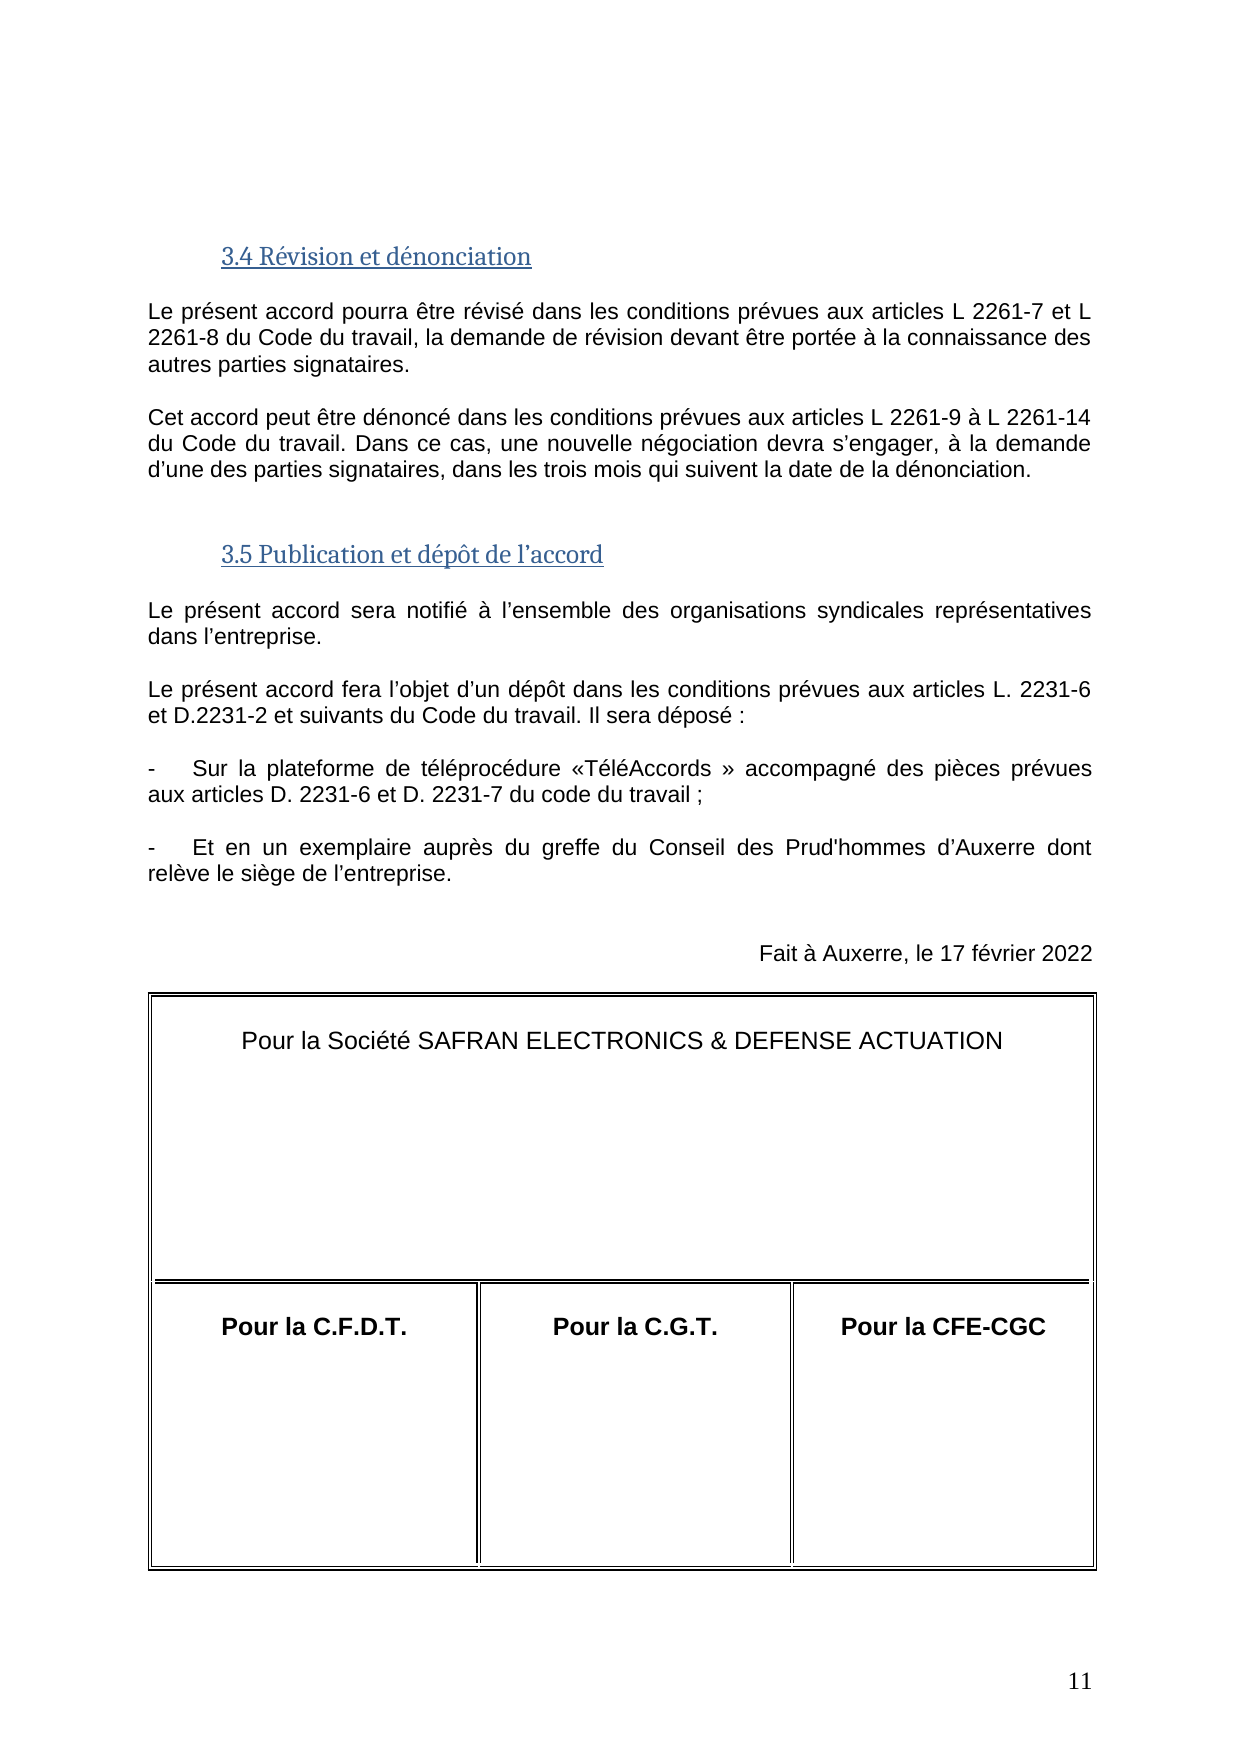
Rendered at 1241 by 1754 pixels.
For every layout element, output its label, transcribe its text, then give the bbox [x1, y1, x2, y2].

text Fait à Auxerre, le 17 février 2022 [148, 939, 1093, 966]
text - Sur la plateforme de téléprocédure «TéléAccords » accompagné des pièces prévues aux articles D. 2231-6 et D. 2231-7 du code du travail ; [148, 755, 1093, 808]
text Le présent accord pourra être révisé dans les conditions prévues aux articles L 2261-7 et L 2261-8 du Code du travail, la demande de révision devant être portée à la connaissance des autres parties signataires. [148, 298, 1093, 377]
text - Et en un exemplaire auprès du greffe du Conseil des Prud'hommes d’Auxerre dont relève le siège de l’entreprise. [148, 834, 1093, 887]
table_header Pour la Société SAFRAN ELECTRONICS & DEFENSE ACTUATION [152, 997, 1093, 1279]
table_cell Pour la C.F.D.T. [150, 1279, 479, 1566]
table_cell Pour .T. [479, 1281, 792, 1566]
text Cet accord peut être dénoncé dans les conditions prévues aux articles L 2261-9 à L 2261-14 du Code du travail. Dans ce cas, une nouvelle négociation devra s’engager, à la demande d’une des parties signataires, dans les trois mois qui suivent la date de la dénonciation. [148, 403, 1093, 482]
text 3.5 Publication et dépôt de l’accord [221, 539, 1093, 571]
table_cell Pour la CFE-CGC [792, 1279, 1095, 1566]
text 3.4 Révision et dénonciation [221, 241, 1093, 272]
text Le présent accord sera notifié à l’ensemble des organisations syndicales représentatives dans l’entreprise. [148, 597, 1093, 649]
text Le présent accord fera l’objet d’un dépôt dans les conditions prévues aux articles L. 2231-6 et D.2231-2 et suivants du Code du travail. Il sera déposé : [148, 676, 1093, 729]
